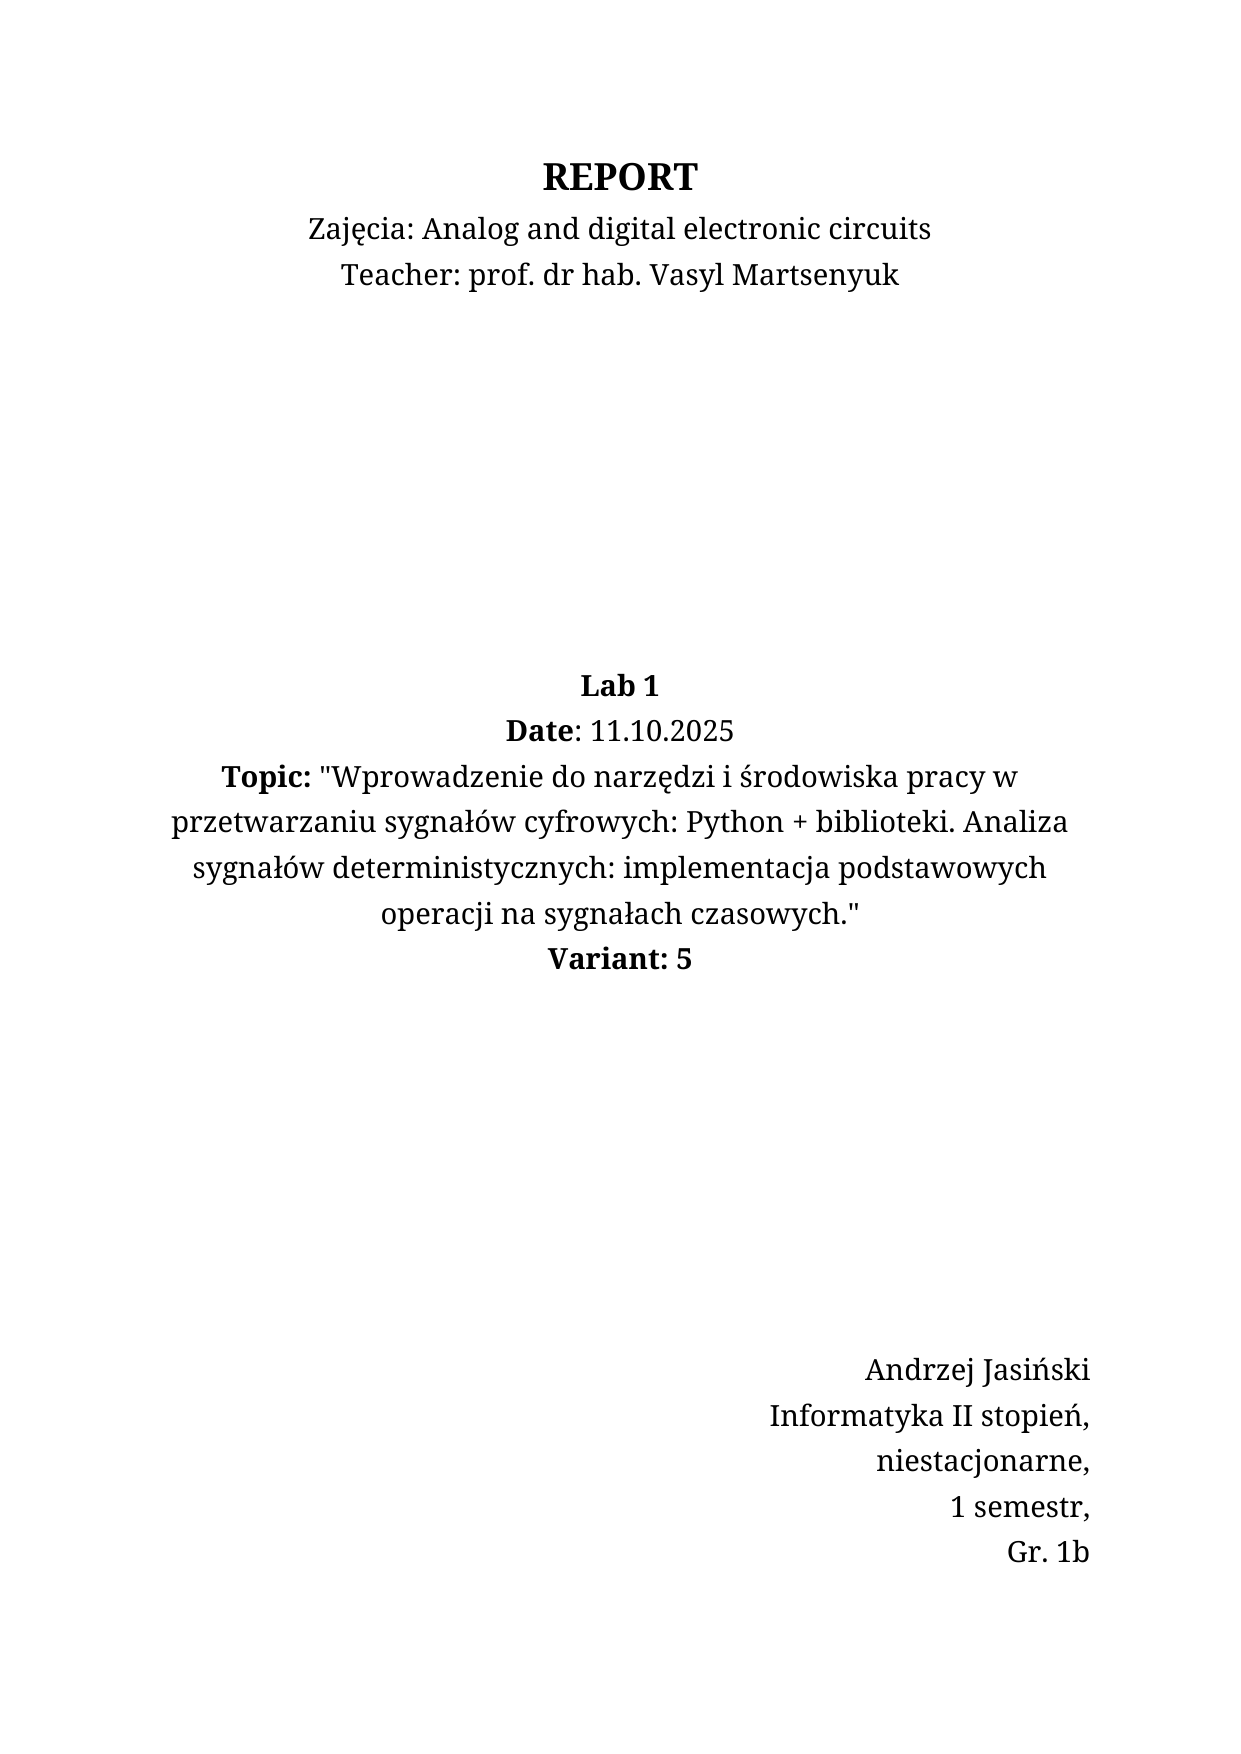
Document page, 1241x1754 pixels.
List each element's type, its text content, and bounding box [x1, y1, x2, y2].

text Teacher: prof. dr hab. Vasyl Martsenyuk [150, 254, 1090, 294]
text REPORT [150, 150, 1090, 201]
text Variant: 5 [150, 939, 1090, 978]
text niestacjonarne, [150, 1441, 1090, 1480]
text Andrzej Jasiński [150, 1349, 1090, 1389]
text Zajęcia: Analog and digital electronic circuits [150, 209, 1090, 248]
text 1 semestr, [150, 1486, 1090, 1526]
text Lab 1 [150, 665, 1090, 704]
text Topic: "Wprowadzenie do narzędzi i środowiska pracy w przetwarzaniu sygnałów cyfrowych: Python + biblioteki. Analiza sygnałów deterministycznych: implementacja podstawowych operacji na sygnałach czasowych." [150, 756, 1090, 933]
text Date: 11.10.2025 [150, 711, 1090, 750]
text Informatyka II stopień, [150, 1395, 1090, 1434]
text Gr. 1b [150, 1532, 1090, 1571]
